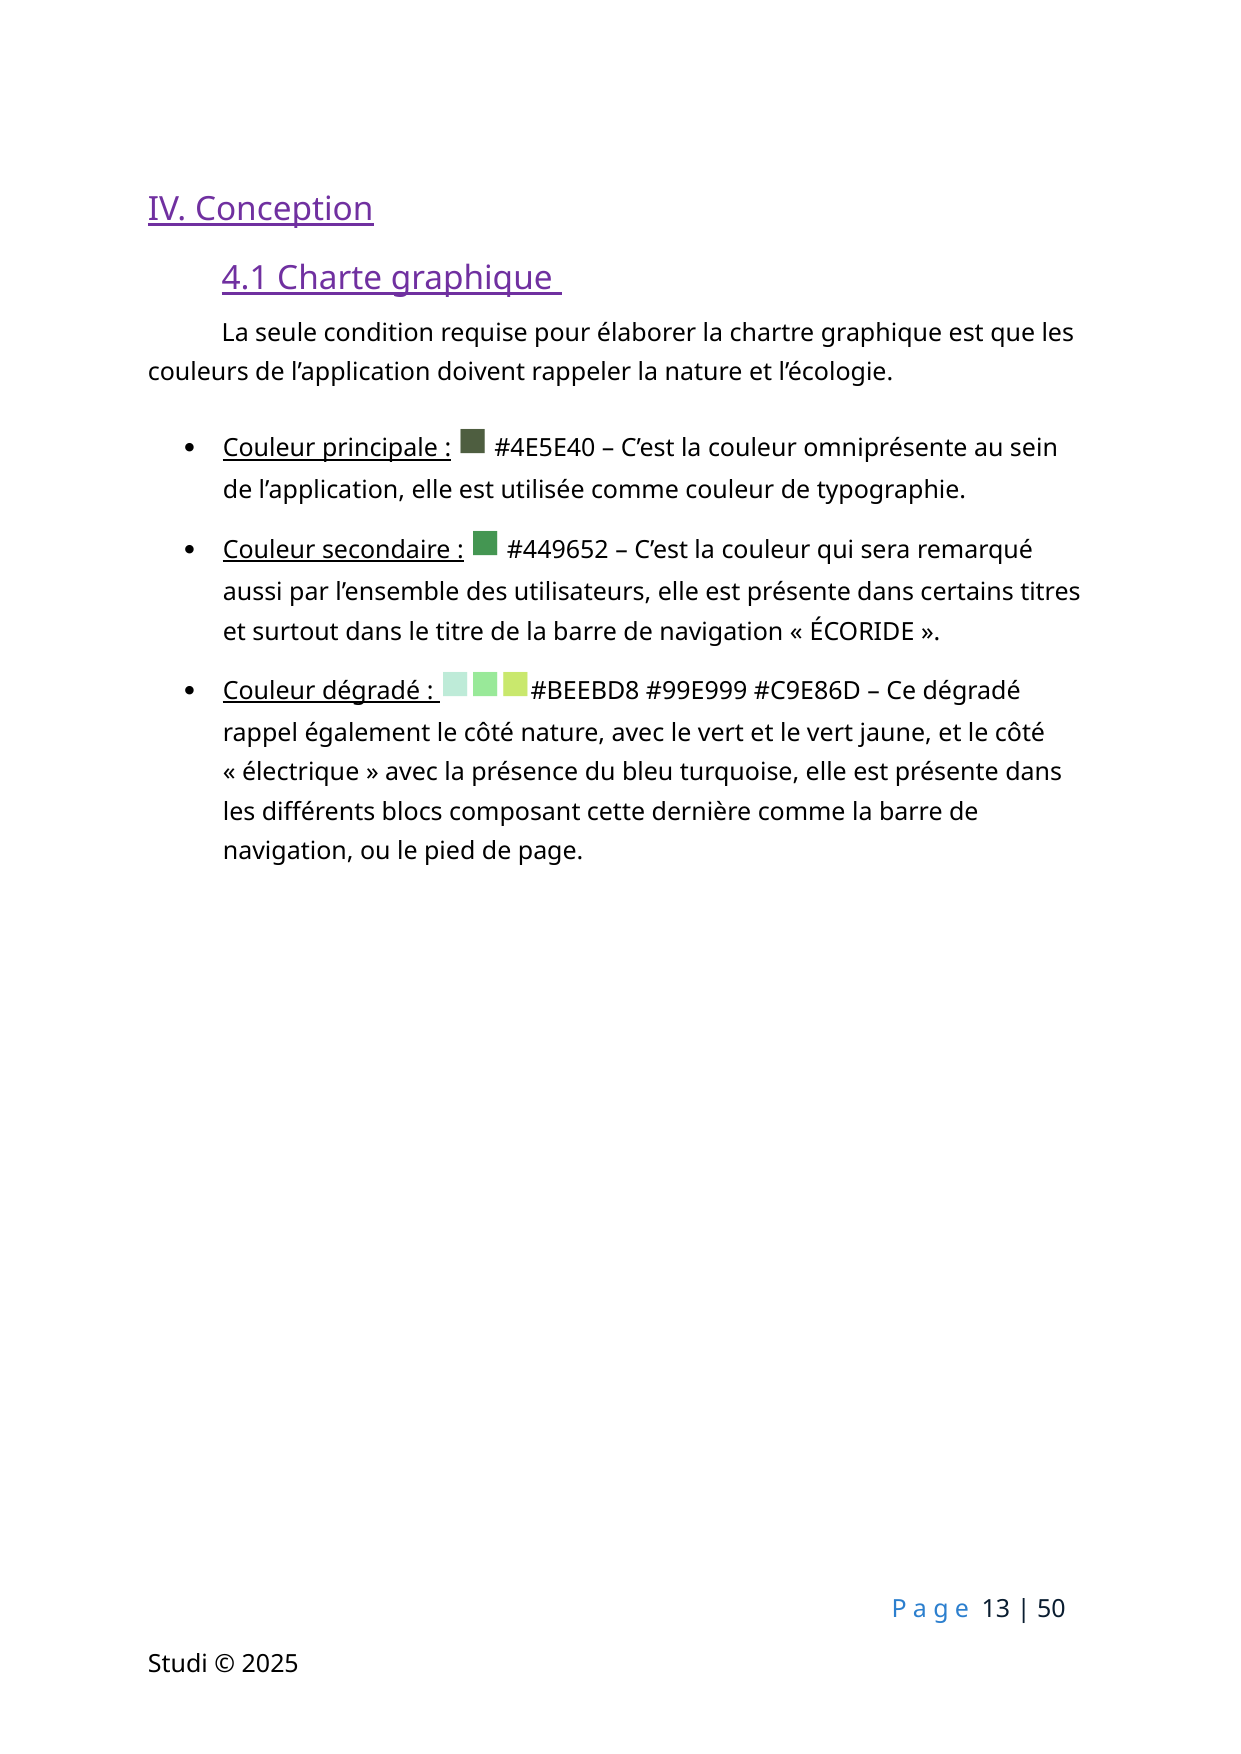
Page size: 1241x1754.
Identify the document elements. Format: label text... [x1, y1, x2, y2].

subtitle IV. Conception [148, 185, 1092, 231]
subtitle 4.1 Charte graphique [148, 254, 1092, 299]
list Couleur dégradé : ■■■#BEEBD8 #99E999 #C9E86D – Ce dégradé rappel également le côté nature, avec le vert et le vert jaune, et le côté « électrique » avec la présence du bleu turquoise, elle est présente dans les différents blocs composant cette dernière comme la barre de navigation, ou le pied de page. [185, 652, 1092, 866]
list Couleur principale : ■ #4E5E40 – C’est la couleur omniprésente au sein de l’application, elle est utilisée comme couleur de typographie. [185, 409, 1092, 506]
list Couleur secondaire : ■ #449652 – C’est la couleur qui sera remarqué aussi par l’ensemble des utilisateurs, elle est présente dans certains titres et surtout dans le titre de la barre de navigation « ÉCORIDE ». [185, 511, 1092, 647]
text La seule condition requise pour élaborer la chartre graphique est que les couleurs de l’application doivent rappeler la nature et l’écologie. [148, 314, 1092, 388]
